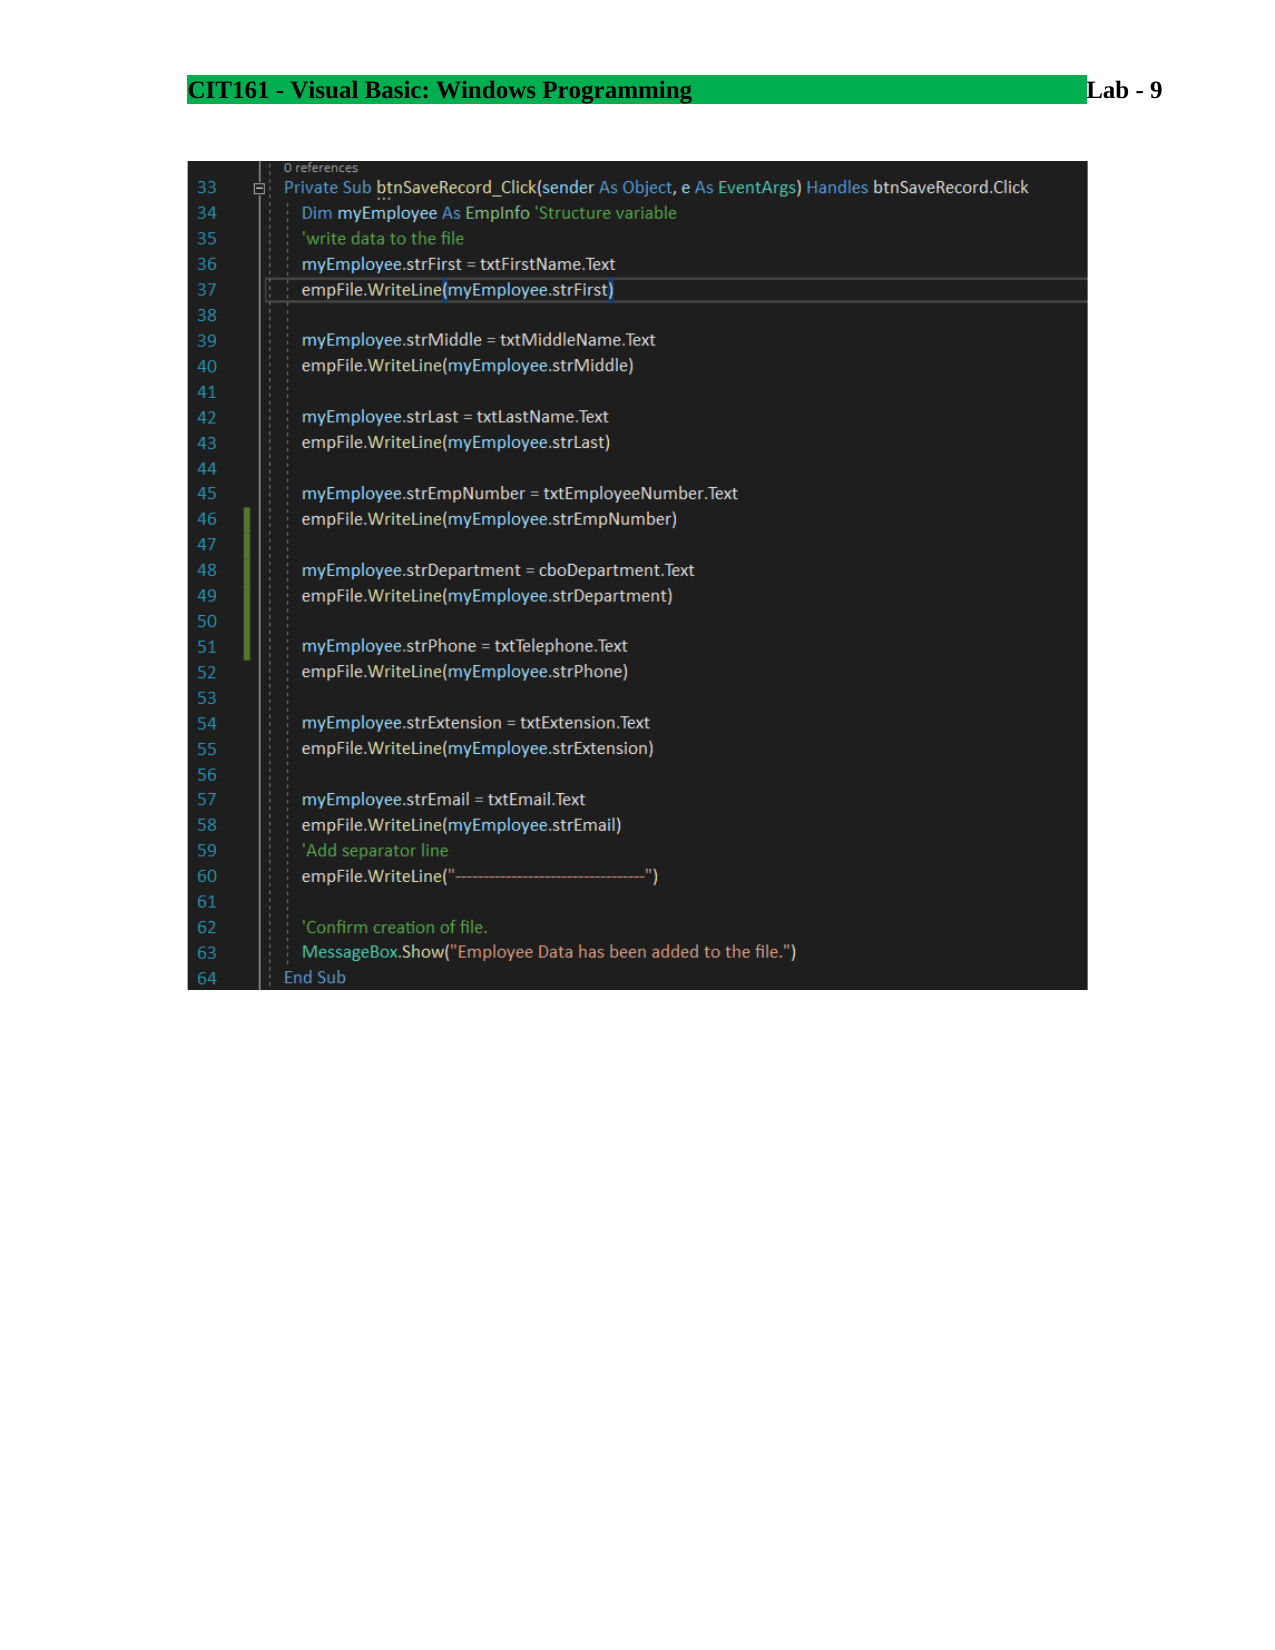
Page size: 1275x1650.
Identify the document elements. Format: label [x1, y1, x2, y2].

picture [187, 161, 1088, 990]
